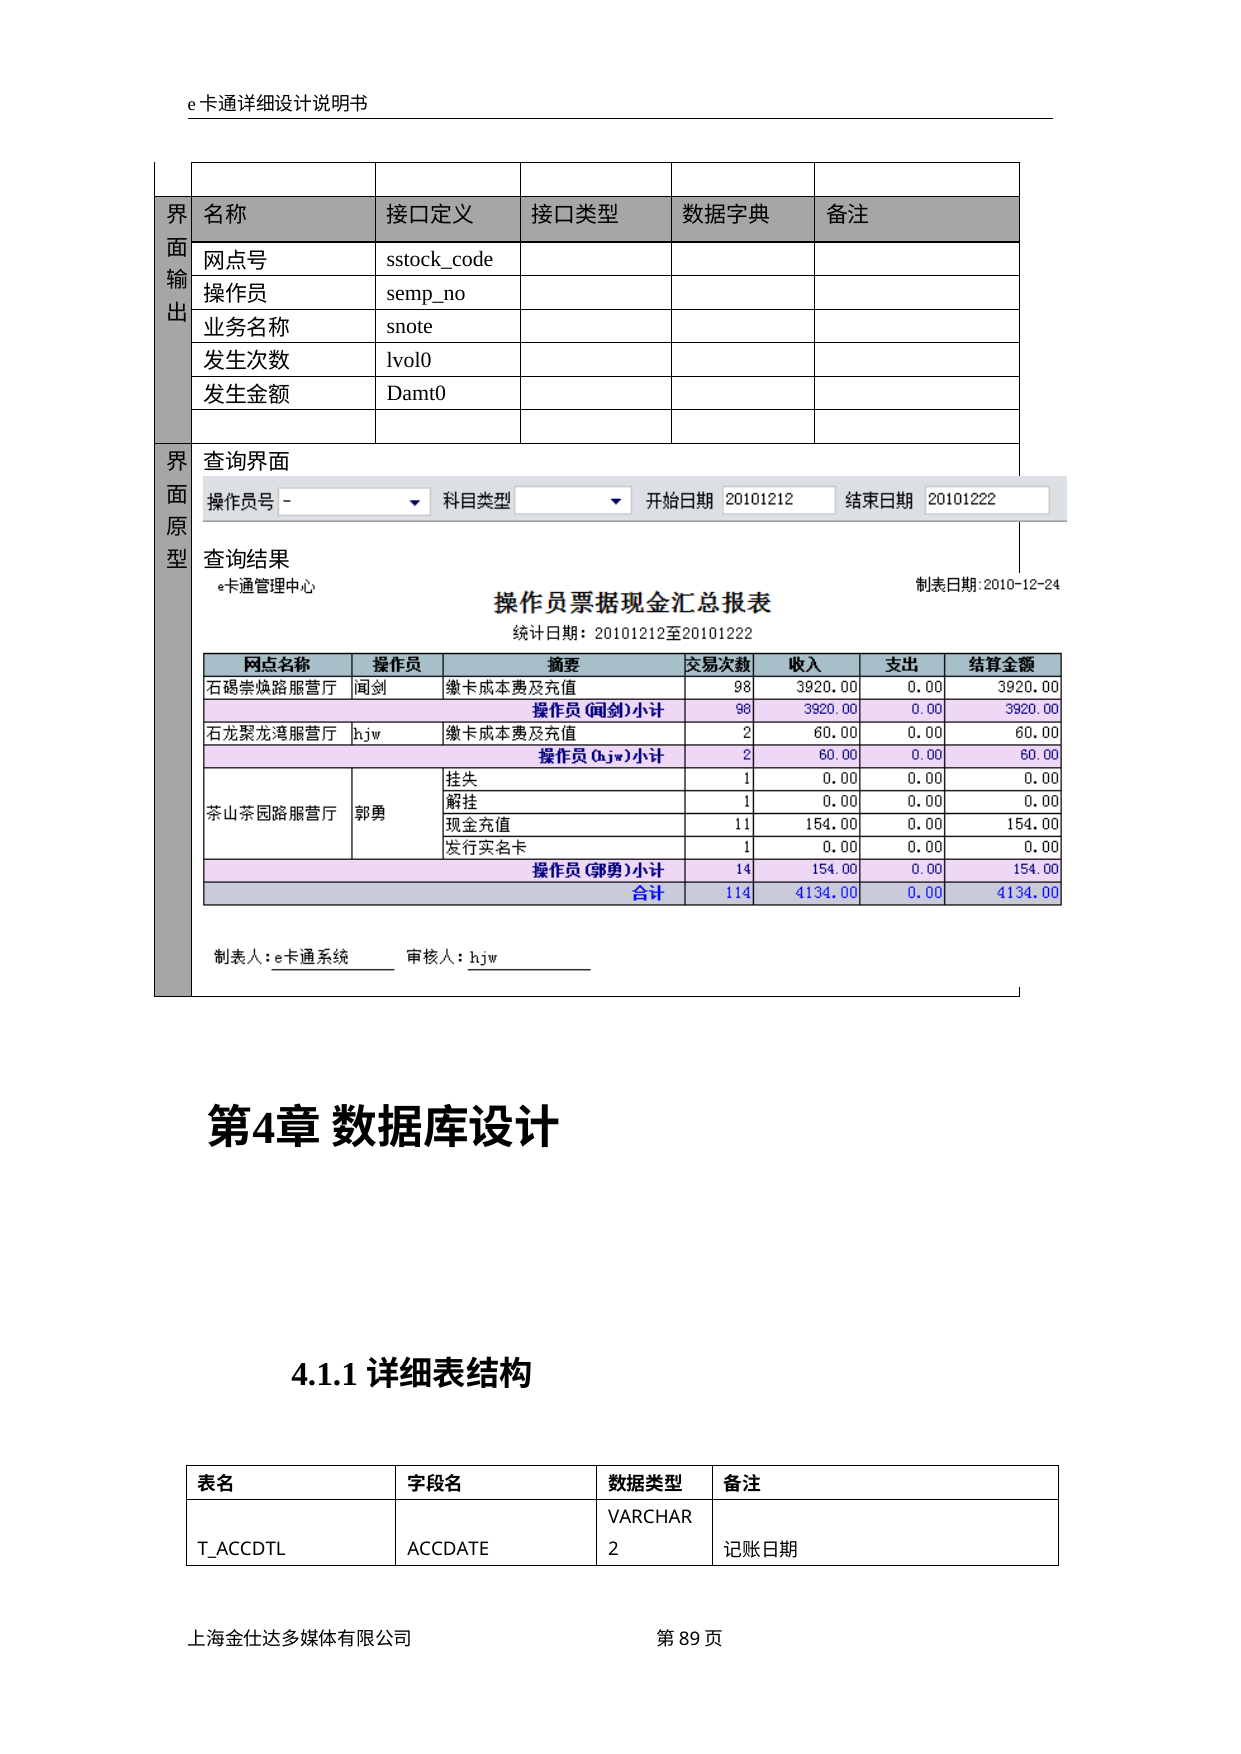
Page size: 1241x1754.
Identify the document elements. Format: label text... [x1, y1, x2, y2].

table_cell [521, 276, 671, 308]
subtitle 数据库设计 [206, 1075, 1053, 1172]
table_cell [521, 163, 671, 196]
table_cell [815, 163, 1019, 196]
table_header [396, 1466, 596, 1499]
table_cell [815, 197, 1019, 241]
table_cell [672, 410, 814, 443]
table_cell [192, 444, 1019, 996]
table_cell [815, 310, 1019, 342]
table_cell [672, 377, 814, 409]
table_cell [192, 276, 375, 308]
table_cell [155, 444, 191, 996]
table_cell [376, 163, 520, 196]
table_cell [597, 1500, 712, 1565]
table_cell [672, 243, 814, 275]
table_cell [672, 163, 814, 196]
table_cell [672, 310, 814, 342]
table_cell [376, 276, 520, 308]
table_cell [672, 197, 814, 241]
subtitle 详细表结构 [282, 1338, 1053, 1403]
picture [202, 573, 1067, 987]
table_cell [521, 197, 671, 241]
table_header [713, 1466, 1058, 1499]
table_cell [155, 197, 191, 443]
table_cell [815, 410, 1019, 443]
picture [202, 476, 1067, 522]
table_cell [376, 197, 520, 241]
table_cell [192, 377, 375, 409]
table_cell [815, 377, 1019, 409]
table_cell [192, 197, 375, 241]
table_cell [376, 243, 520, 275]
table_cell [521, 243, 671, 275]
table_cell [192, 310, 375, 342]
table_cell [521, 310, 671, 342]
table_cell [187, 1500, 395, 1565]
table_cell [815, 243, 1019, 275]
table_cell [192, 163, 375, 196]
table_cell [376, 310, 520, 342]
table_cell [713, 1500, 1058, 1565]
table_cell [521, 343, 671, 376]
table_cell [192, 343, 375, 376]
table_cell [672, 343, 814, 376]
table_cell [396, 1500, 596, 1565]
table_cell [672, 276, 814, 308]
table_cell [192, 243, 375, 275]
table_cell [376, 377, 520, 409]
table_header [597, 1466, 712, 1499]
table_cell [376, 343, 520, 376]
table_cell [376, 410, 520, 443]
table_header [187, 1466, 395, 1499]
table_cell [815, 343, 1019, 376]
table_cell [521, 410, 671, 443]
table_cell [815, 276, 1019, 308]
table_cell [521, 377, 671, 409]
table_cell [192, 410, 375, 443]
